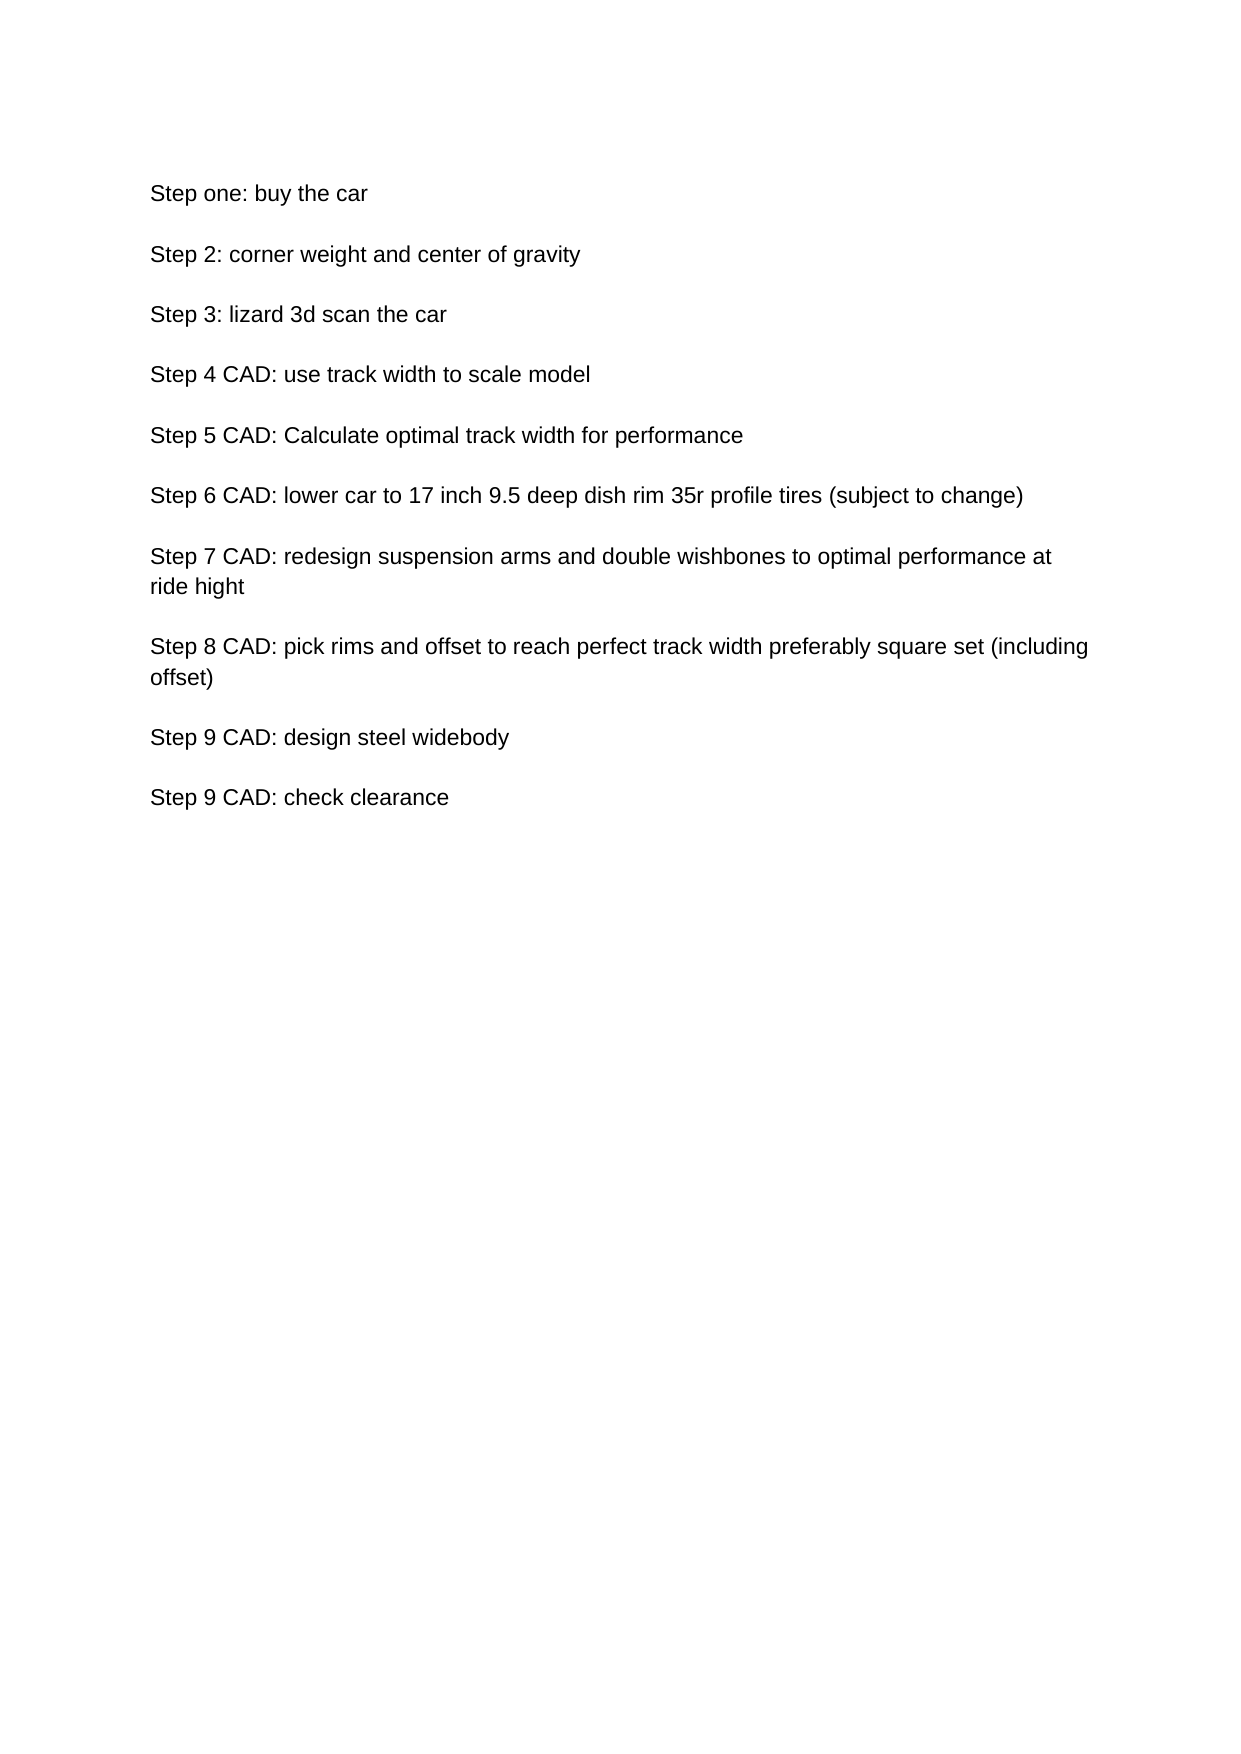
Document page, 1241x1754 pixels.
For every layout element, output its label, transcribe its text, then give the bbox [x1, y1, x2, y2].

text Step 9 CAD: design steel widebody [150, 724, 1090, 750]
text Step 4 CAD: use track width to scale model [150, 361, 1090, 388]
text Step one: buy the car [150, 180, 1090, 207]
text Step 9 CAD: check clearance [150, 784, 1090, 811]
text Step 2: corner weight and center of gravity [150, 241, 1090, 267]
text Step 6 CAD: lower car to 17 inch 9.5 deep dish rim 35r profile tires (subject to change) [150, 482, 1090, 509]
text Step 3: lizard 3d scan the car [150, 301, 1090, 327]
text Step 8 CAD: pick rims and offset to reach perfect track width preferably square set (including offset) [150, 633, 1090, 690]
text Step 5 CAD: Calculate optimal track width for performance [150, 422, 1090, 448]
text Step 7 CAD: redesign suspension arms and double wishbones to optimal performance at ride hight [150, 543, 1090, 599]
